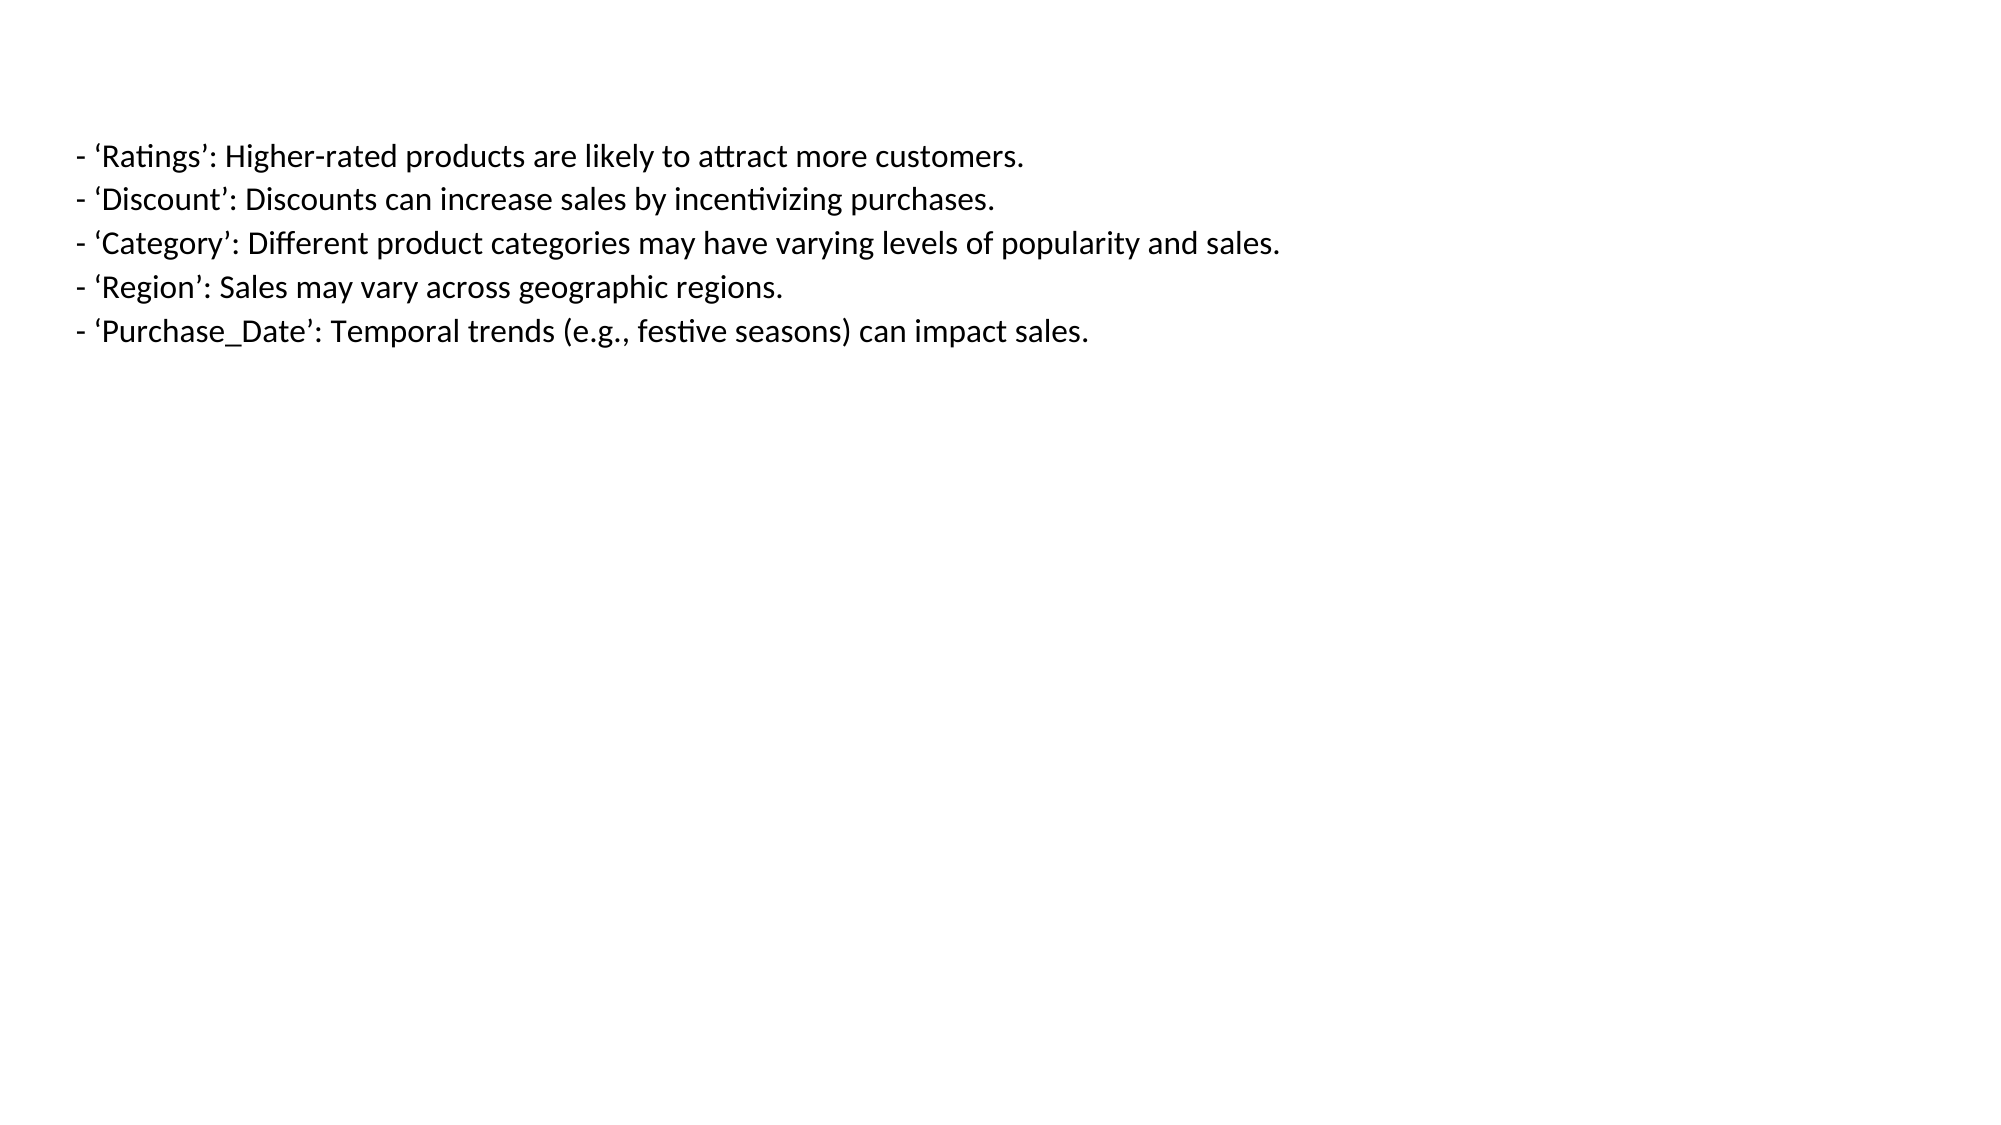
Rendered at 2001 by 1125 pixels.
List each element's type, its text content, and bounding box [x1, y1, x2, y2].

list ‘Region’: Sales may vary across geographic regions. [76, 266, 1921, 307]
list ‘Discount’: Discounts can increase sales by incentivizing purchases. [76, 178, 1921, 219]
list ‘Purchase_Date’: Temporal trends (e.g., festive seasons) can impact sales. [76, 310, 1921, 350]
list ‘Category’: Different product categories may have varying levels of popularity and sales. [76, 222, 1921, 263]
list ‘Ratings’: Higher-rated products are likely to attract more customers. [76, 135, 1921, 176]
